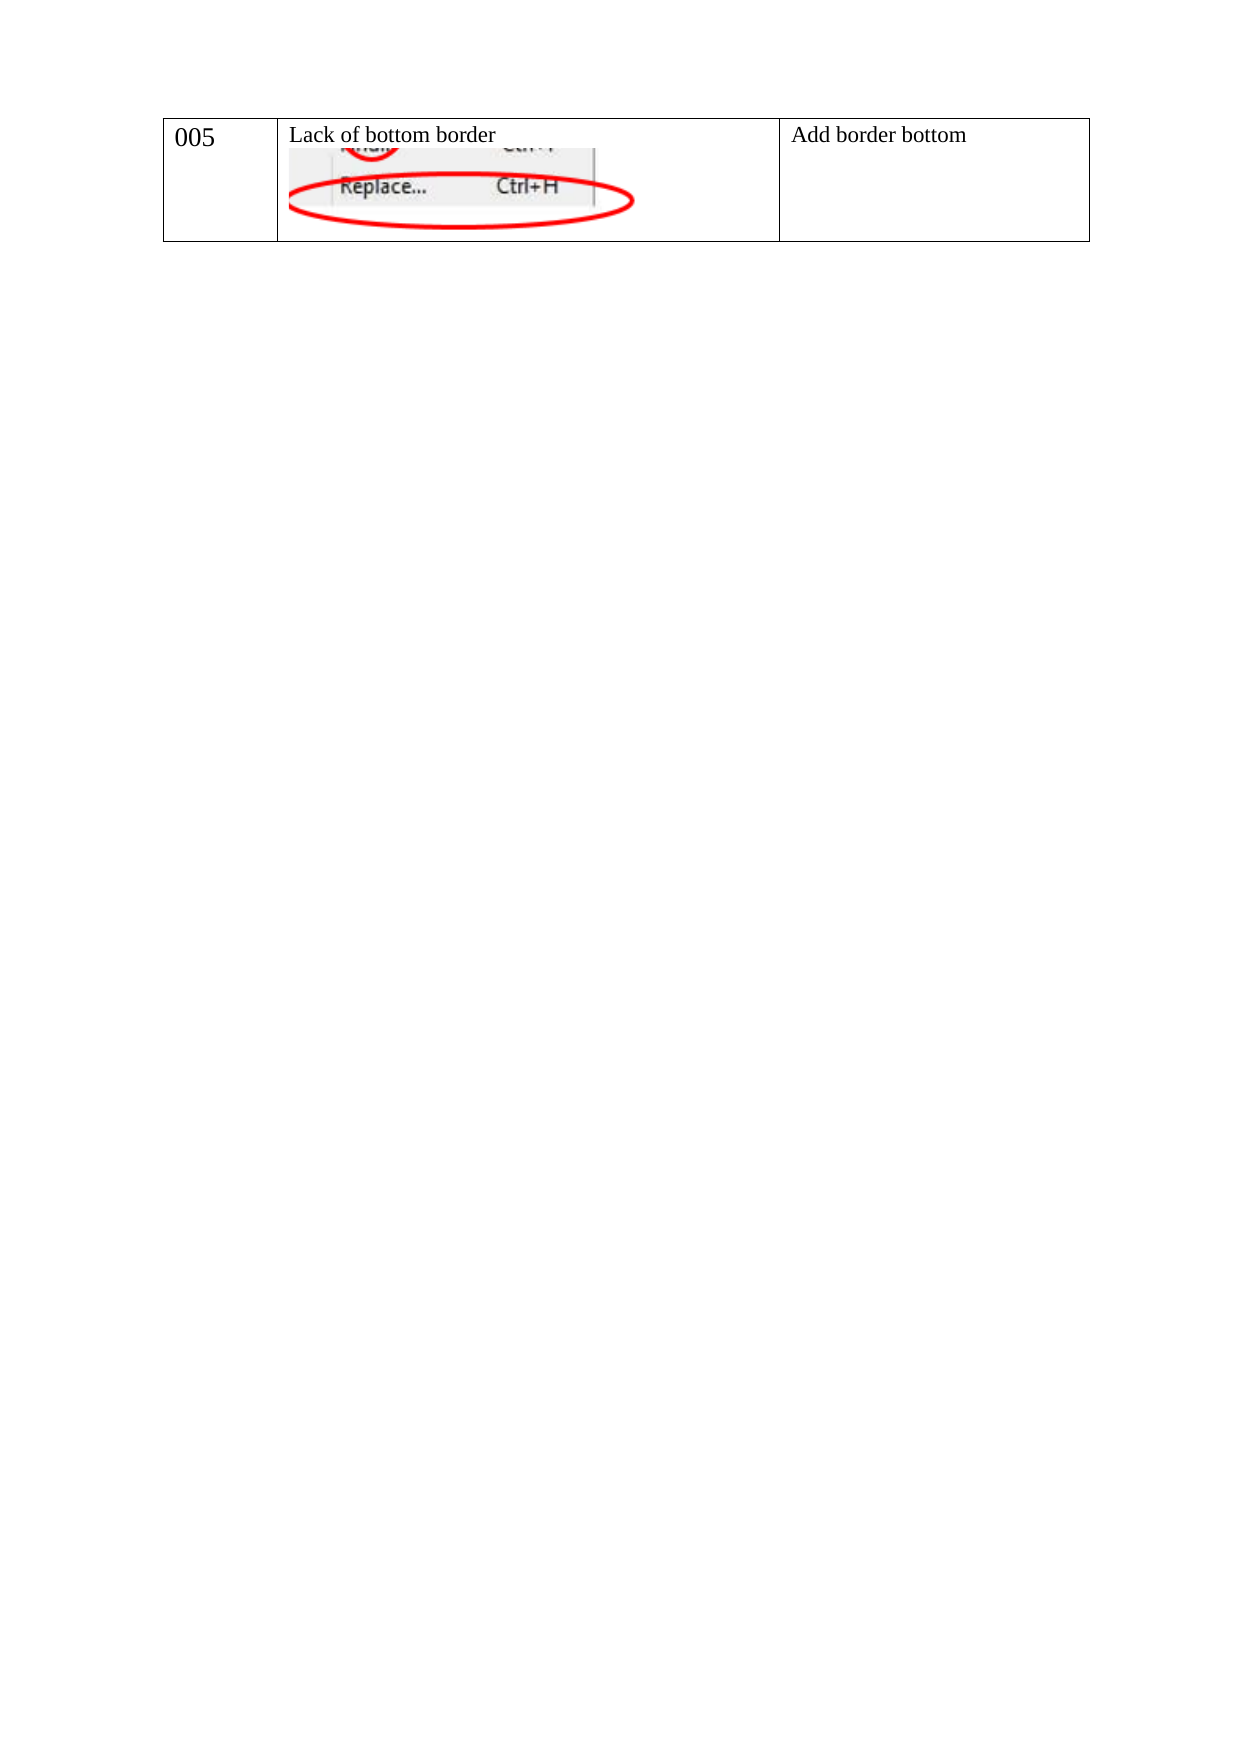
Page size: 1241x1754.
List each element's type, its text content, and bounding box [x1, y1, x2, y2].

picture [288, 148, 685, 241]
table_header 005 [164, 119, 277, 241]
table_header Add border bottom [780, 119, 1089, 241]
table_header Lack of bottom border [278, 119, 779, 241]
